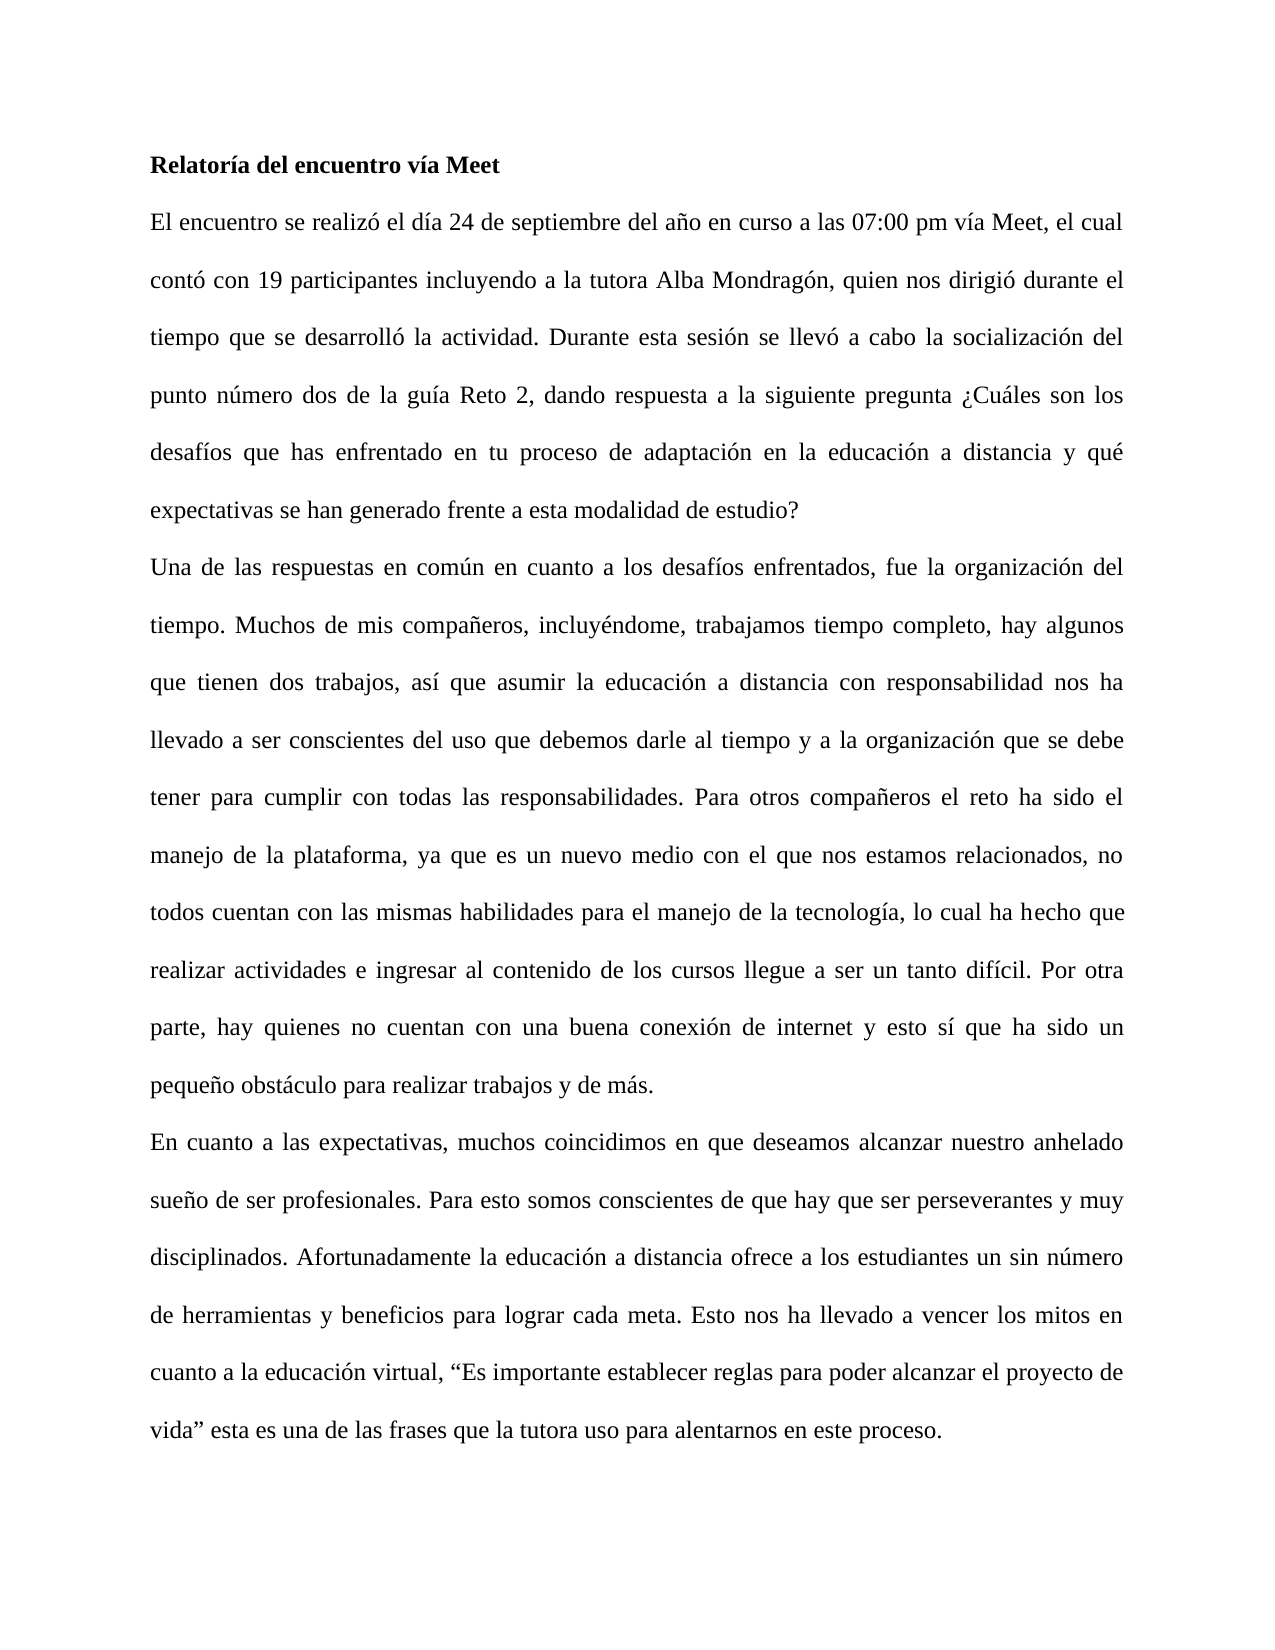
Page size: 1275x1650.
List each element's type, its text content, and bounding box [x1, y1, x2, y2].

text El encuentro se realizó el día 24 de septiembre del año en curso a las 07:00 pm vía Meet, el cual contó con 19 participantes incluyendo a la tutora Alba Mondragón, quien nos dirigió durante el tiempo que se desarrolló la actividad. Durante esta sesión se llevó a cabo la socialización del punto número dos de la guía Reto 2, dando respuesta a la siguiente pregunta ¿Cuáles son los desafíos que has enfrentado en tu proceso de adaptación en la educación a distancia y qué expectativas se han generado frente a esta modalidad de estudio? [150, 207, 1125, 524]
text Relatoría del encuentro vía Meet [150, 150, 1125, 179]
text En cuanto a las expectativas, muchos coincidimos en que deseamos alcanzar nuestro anhelado sueño de ser profesionales. Para esto somos conscientes de que hay que ser perseverantes y muy disciplinados. Afortunadamente la educación a distancia ofrece a los estudiantes un sin número de herramientas y beneficios para lograr cada meta. Esto nos ha llevado a vencer los mitos en cuanto a la educación virtual, “Es importante establecer reglas para poder alcanzar el proyecto de vida” esta es una de las frases que la tutora uso para alentarnos en este proceso. [150, 1127, 1125, 1444]
text Una de las respuestas en común en cuanto a los desafíos enfrentados, fue la organización del tiempo. Muchos de mis compañeros, incluyéndome, trabajamos tiempo completo, hay algunos que tienen dos trabajos, así que asumir la educación a distancia con responsabilidad nos ha llevado a ser conscientes del uso que debemos darle al tiempo y a la organización que se debe tener para cumplir con todas las responsabilidades. Para otros compañeros el reto ha sido el manejo de la plataforma, ya que es un nuevo medio con el que nos estamos relacionados, no todos cuentan con las mismas habilidades para el manejo de la tecnología, lo cual ha hecho que realizar actividades e ingresar al contenido de los cursos llegue a ser un tanto difícil. Por otra parte, hay quienes no cuentan con una buena conexión de internet y esto sí que ha sido un pequeño obstáculo para realizar trabajos y de más. [150, 552, 1125, 1099]
